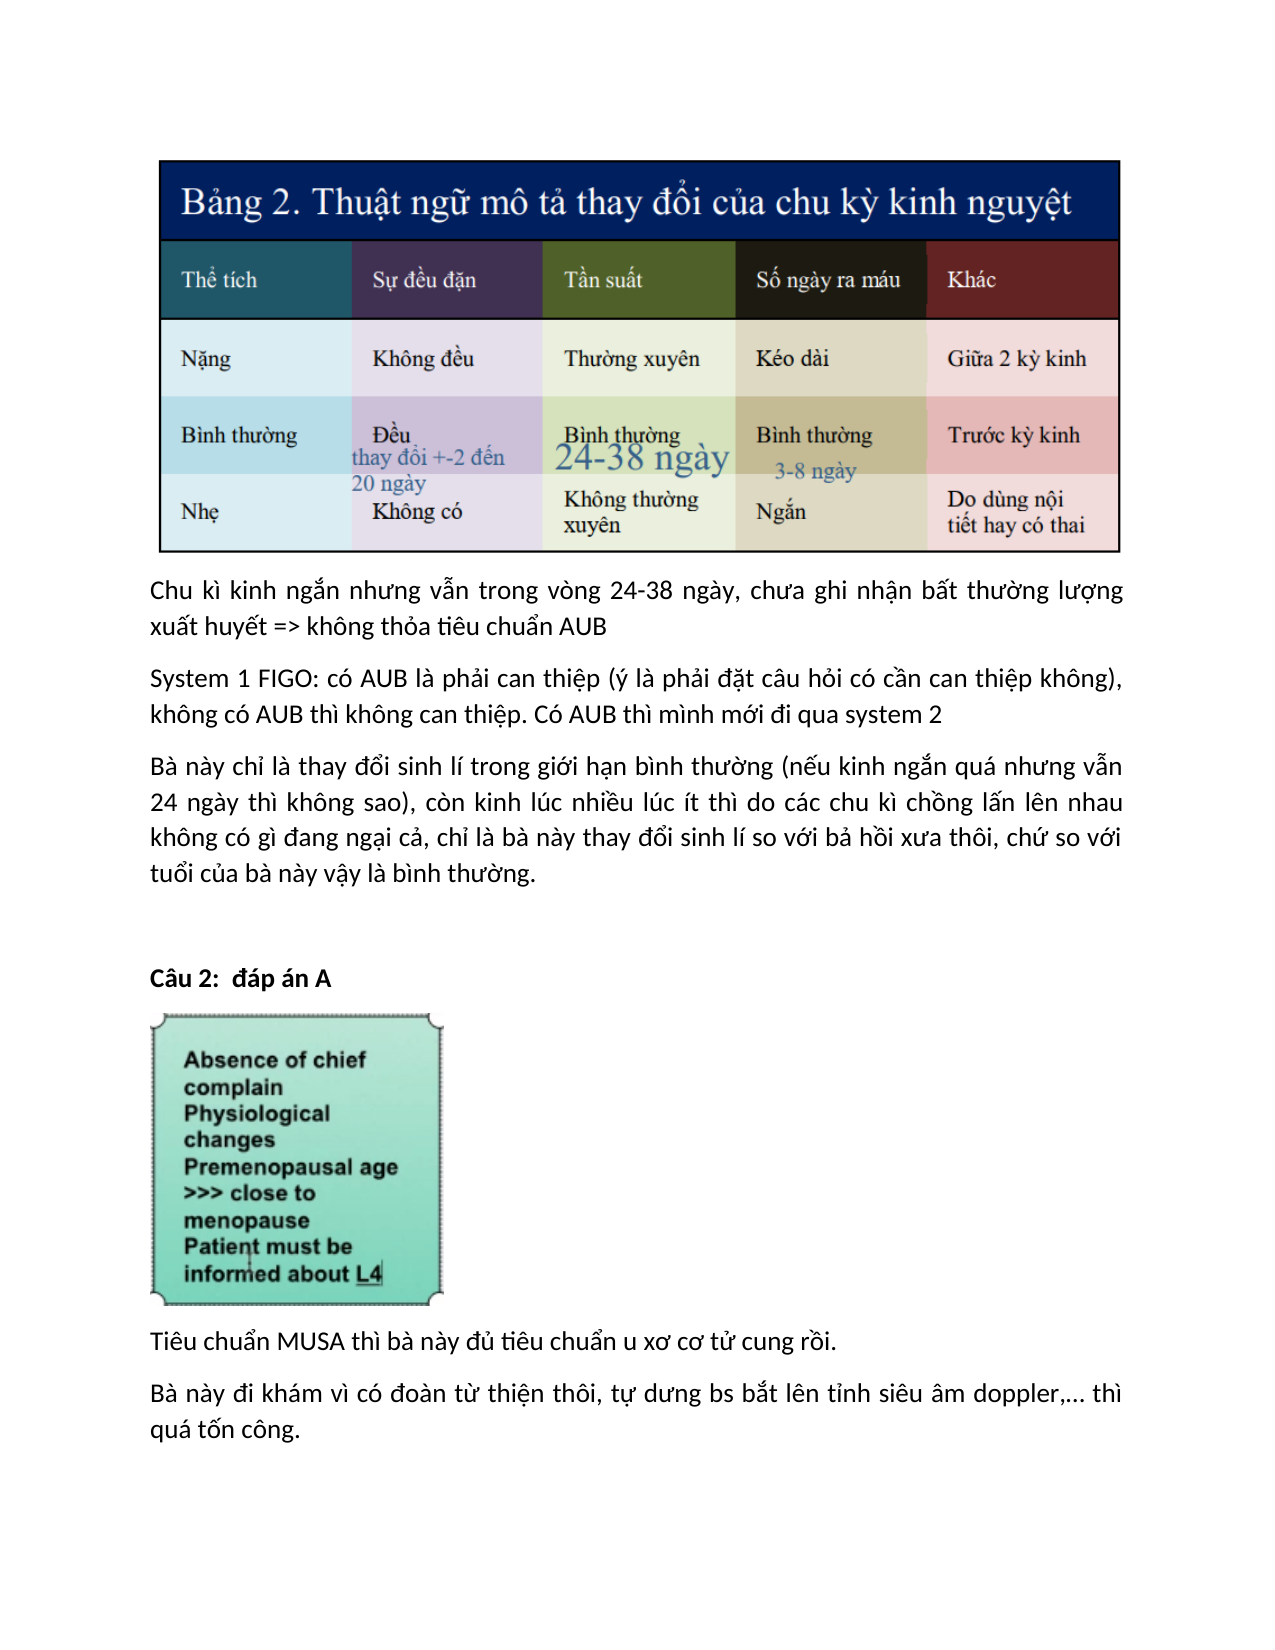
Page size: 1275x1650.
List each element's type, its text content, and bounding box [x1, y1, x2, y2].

picture [150, 150, 1125, 555]
text Câu 2: đáp án A [150, 961, 1125, 994]
text System 1 FIGO: có AUB là phải can thiệp (ý là phải đặt câu hỏi có cần can thiệp không), không có AUB thì không can thiệp. Có AUB thì mình mới đi qua system 2 [150, 661, 1125, 730]
picture [150, 1013, 444, 1306]
text Bà này đi khám vì có đoàn từ thiện thôi, tự dưng bs bắt lên tỉnh siêu âm doppler,… thì quá tốn công. [150, 1376, 1125, 1445]
text Chu kì kinh ngắn nhưng vẫn trong vòng 24-38 ngày, chưa ghi nhận bất thường lượng xuất huyết => không thỏa tiêu chuẩn AUB [150, 573, 1125, 642]
text Tiêu chuẩn MUSA thì bà này đủ tiêu chuẩn u xơ cơ tử cung rồi. [150, 1324, 1125, 1357]
text Bà này chỉ là thay đổi sinh lí trong giới hạn bình thường (nếu kinh ngắn quá nhưng vẫn 24 ngày thì không sao), còn kinh lúc nhiều lúc ít thì do các chu kì chồng lấn lên nhau không có gì đang ngại cả, chỉ là bà này thay đổi sinh lí so với bả hồi xưa thôi, chứ so với tuổi của bà này vậy là bình thường. [150, 749, 1125, 889]
